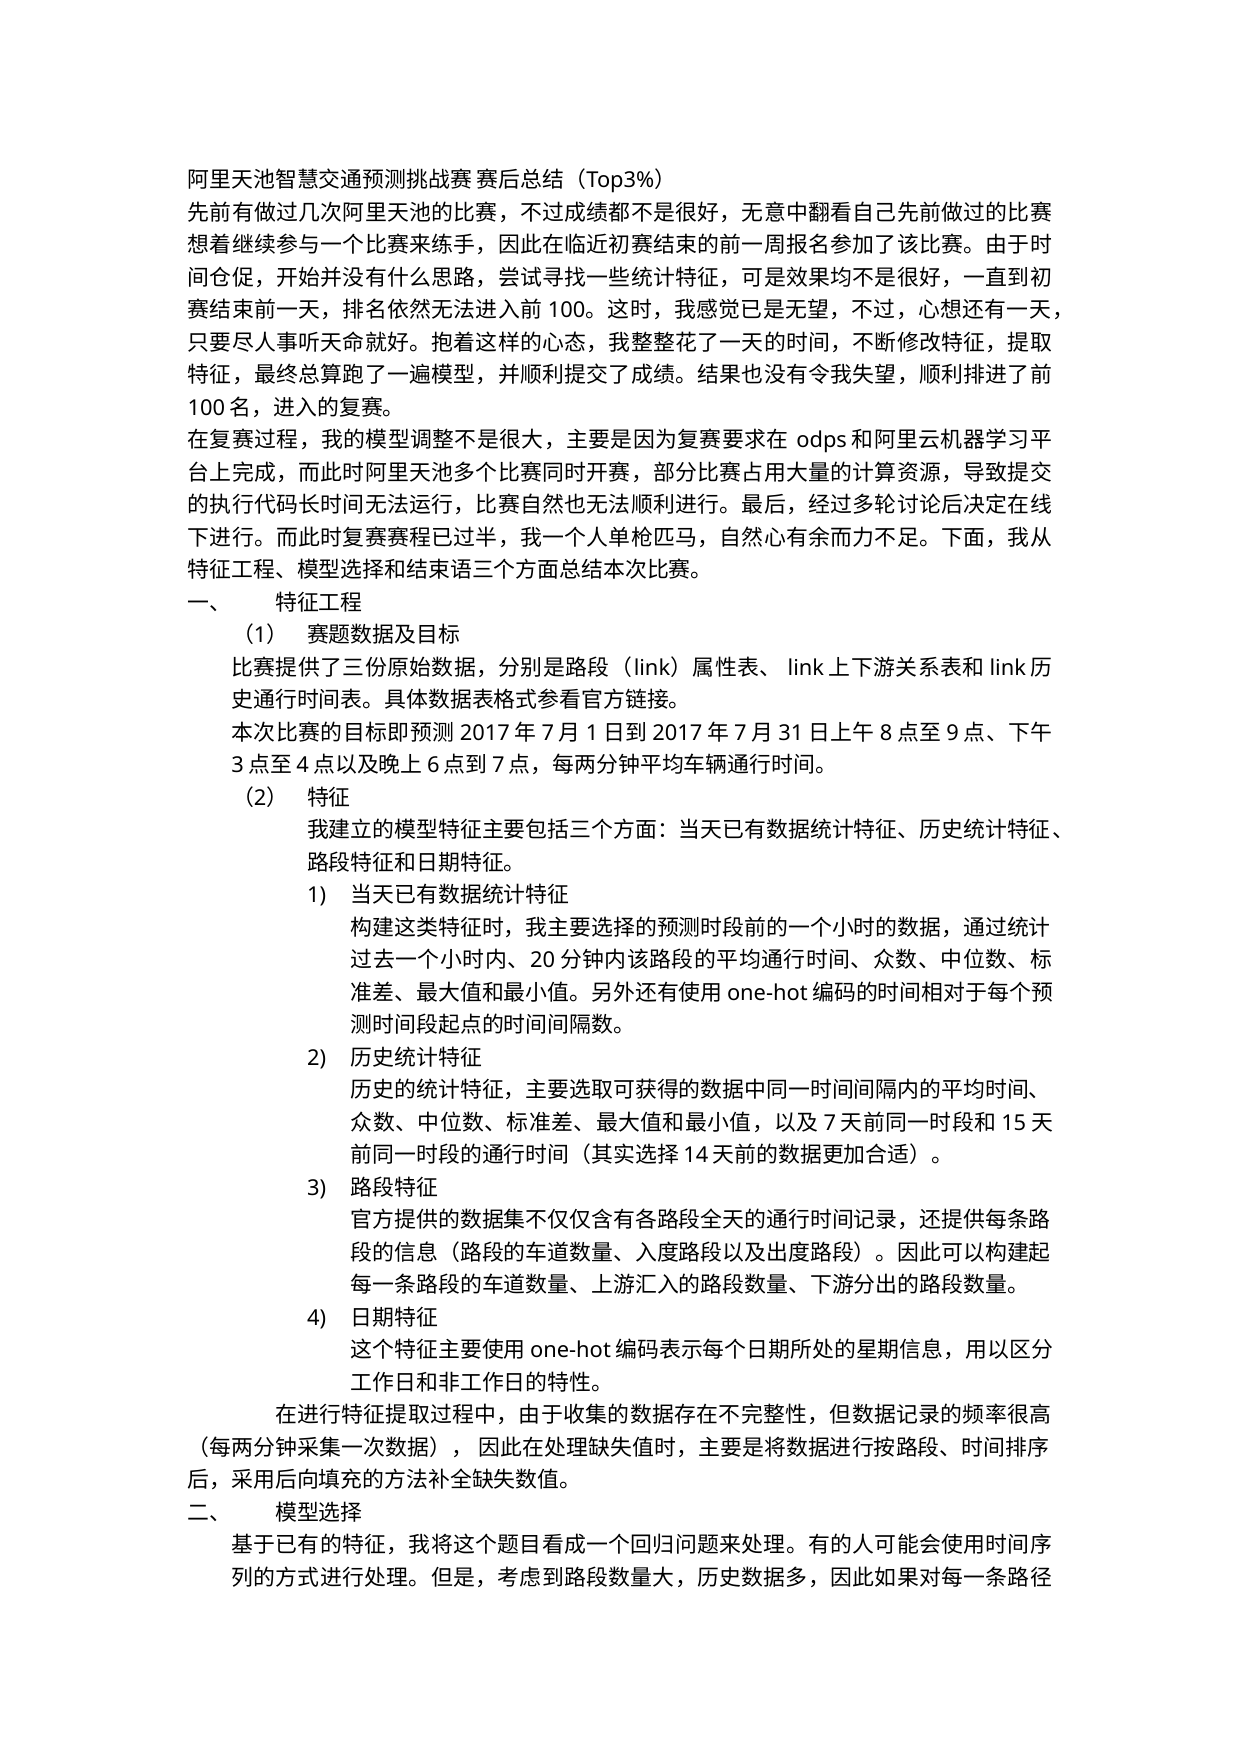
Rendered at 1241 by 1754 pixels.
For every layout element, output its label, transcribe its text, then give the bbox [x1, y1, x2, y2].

list 比赛提供了三份原始数据，分别是路段（link）属性表、 link上下游关系表和link历史通行时间表。具体数据表格式参看官方链接。 [231, 649, 1053, 714]
list 构建这类特征时，我主要选择的预测时段前的一个小时的数据，通过统计过去一个小时内、20分钟内该路段的平均通行时间、众数、中位数、标准差、最大值和最小值。另外还有使用one-hot编码的时间相对于每个预测时间段起点的时间间隔数。 [351, 909, 1053, 1039]
list 历史的统计特征，主要选取可获得的数据中同一时间间隔内的平均时间、众数、中位数、标准差、最大值和最小值，以及7天前同一时段和15天前同一时段的通行时间（其实选择14天前的数据更加合适）。 [351, 1072, 1053, 1169]
list 赛题数据及目标 [232, 617, 1053, 649]
text 在复赛过程，我的模型调整不是很大，主要是因为复赛要求在odps和阿里云机器学习平台上完成，而此时阿里天池多个比赛同时开赛，部分比赛占用大量的计算资源，导致提交的执行代码长时间无法运行，比赛自然也无法顺利进行。最后，经过多轮讨论后决定在线下进行。而此时复赛赛程已过半，我一个人单枪匹马，自然心有余而力不足。下面，我从特征工程、模型选择和结束语三个方面总结本次比赛。 [187, 422, 1053, 584]
list 历史统计特征 [307, 1039, 1053, 1072]
list 这个特征主要使用one-hot编码表示每个日期所处的星期信息，用以区分工作日和非工作日的特性。 [351, 1332, 1053, 1397]
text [231, 1527, 1053, 1592]
text 先前有做过几次阿里天池的比赛，不过成绩都不是很好，无意中翻看自己先前做过的比赛，想着继续参与一个比赛来练手，因此在临近初赛结束的前一周报名参加了该比赛。由于时间仓促，开始并没有什么思路，尝试寻找一些统计特征，可是效果均不是很好，一直到初赛结束前一天，排名依然无法进入前100。这时，我感觉已是无望，不过，心想还有一天，只要尽人事听天命就好。抱着这样的心态，我整整花了一天的时间，不断修改特征，提取特征，最终总算跑了一遍模型，并顺利提交了成绩。结果也没有令我失望，顺利排进了前100名，进入的复赛。 [187, 194, 1053, 422]
list 官方提供的数据集不仅仅含有各路段全天的通行时间记录，还提供每条路段的信息（路段的车道数量、入度路段以及出度路段）。因此可以构建起每一条路段的车道数量、上游汇入的路段数量、下游分出的路段数量。 [351, 1202, 1053, 1299]
text 在进行特征提取过程中，由于收集的数据存在不完整性，但数据记录的频率很高（每两分钟采集一次数据）， 因此在处理缺失值时，主要是将数据进行按路段、时间排序后，采用后向填充的方法补全缺失数值。 [187, 1397, 1053, 1494]
list 本次比赛的目标即预测2017年7月1日到2017年7月31日上午8点至9点、下午3点至4点以及晚上6点到7点，每两分钟平均车辆通行时间。 [231, 714, 1053, 779]
list 我建立的模型特征主要包括三个方面：当天已有数据统计特征、历史统计特征、路段特征和日期特征。 [307, 812, 1053, 877]
list 当天已有数据统计特征 [307, 877, 1053, 909]
list 特征工程 [187, 584, 1053, 617]
list 路段特征 [307, 1169, 1053, 1202]
text 阿里天池智慧交通预测挑战赛 赛后总结（Top3%） [187, 162, 1053, 194]
list 模型选择 [187, 1494, 1053, 1527]
list 日期特征 [307, 1299, 1053, 1332]
list 特征 [232, 779, 1053, 812]
